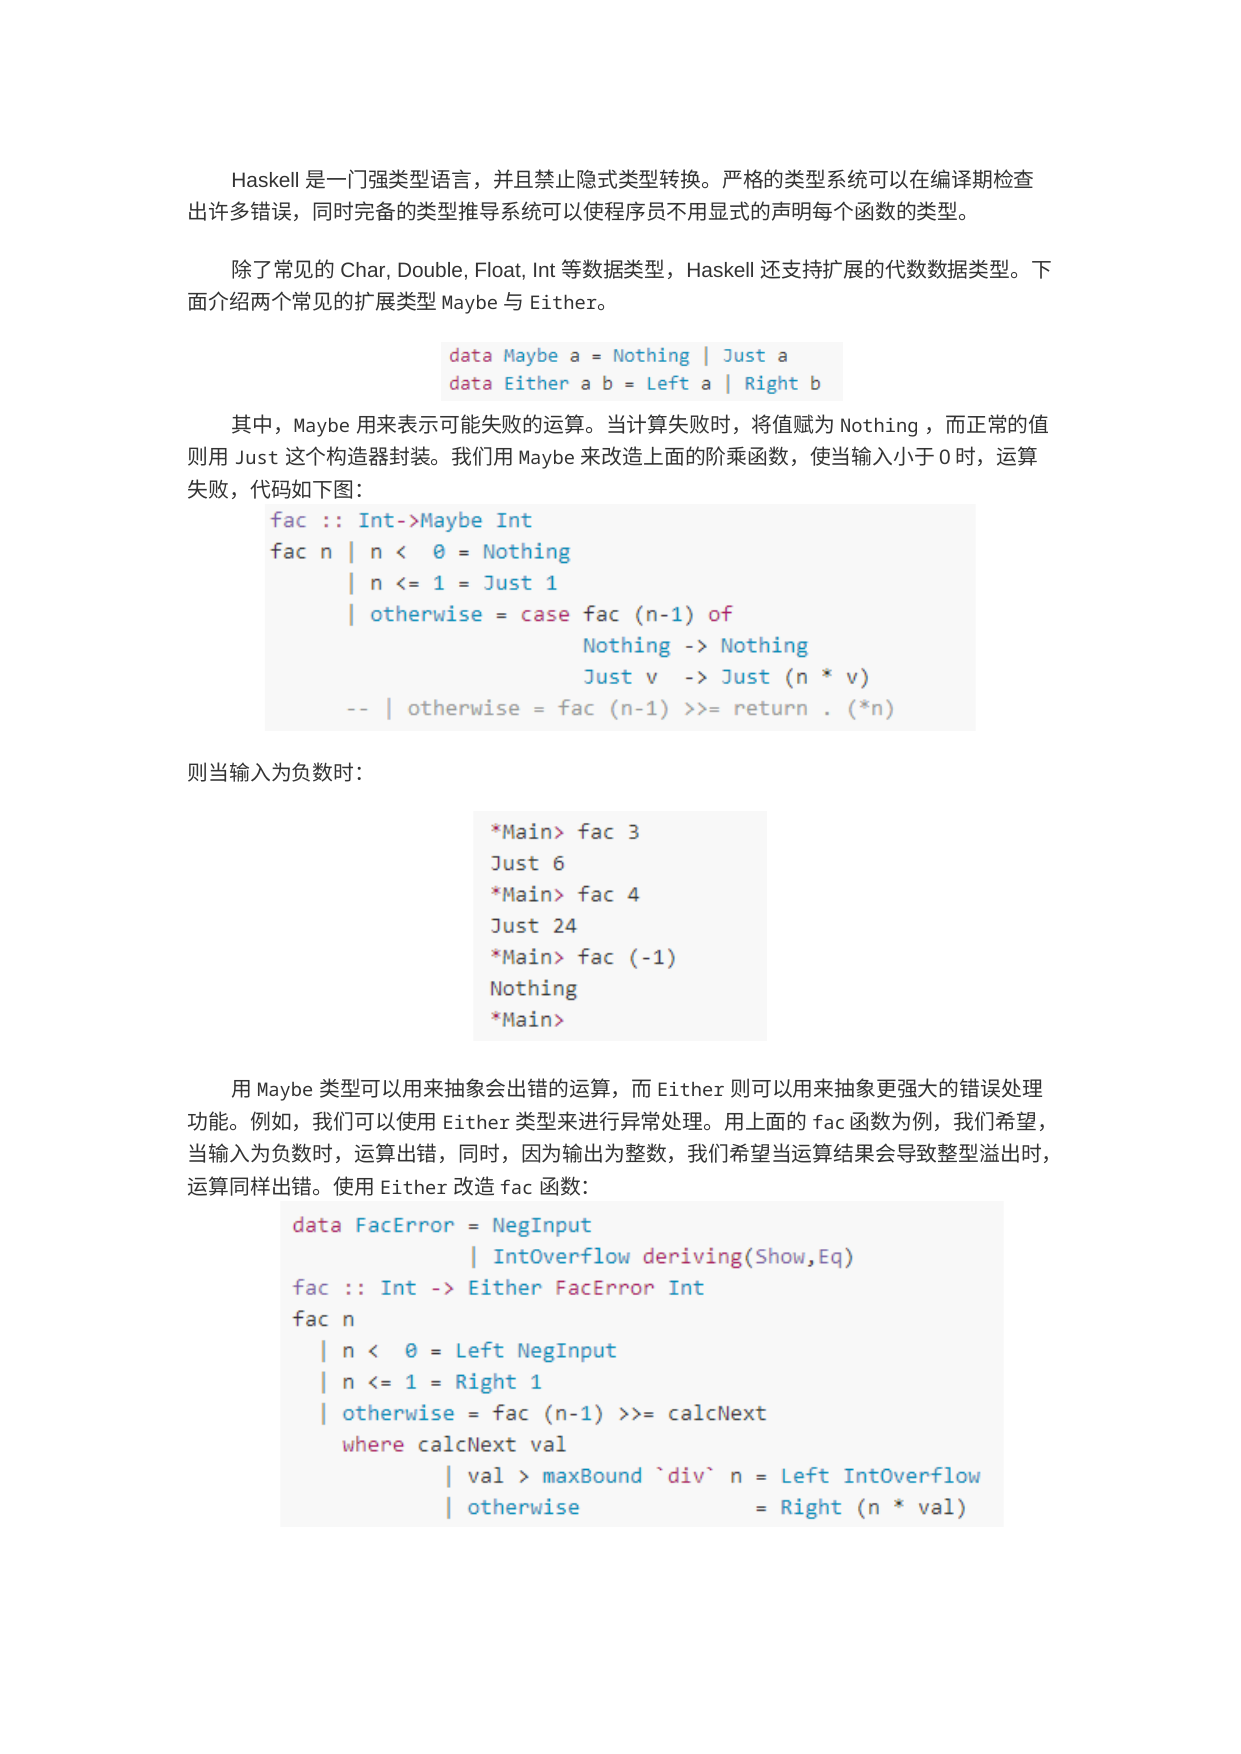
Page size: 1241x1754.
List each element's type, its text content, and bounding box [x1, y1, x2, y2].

picture [264, 504, 976, 731]
picture [280, 1201, 1004, 1527]
text Haskell 是一门强类型语言，并且禁止隐式类型转换。严格的类型系统可以在编译期检查出许多错误，同时完备的类型推导系统可以使程序员不用显式的声明每个函数的类型。 [187, 162, 1053, 227]
picture [473, 811, 767, 1041]
text 其中，Maybe 用来表示可能失败的运算。当计算失败时，将值赋为 Nothing ，而正常的值则用 Just 这个构造器封装。我们用 Maybe 来改造上面的阶乘函数，使当输入小于0时，运算失败，代码如下图： [187, 407, 1053, 504]
picture [441, 342, 843, 401]
text 除了常见的 Char, Double, Float, Int 等数据类型，Haskell 还支持扩展的代数数据类型。下面介绍两个常见的扩展类型Maybe 与 Either。 [187, 252, 1053, 317]
text 用 Maybe 类型可以用来抽象会出错的运算，而 Either 则可以用来抽象更强大的错误处理功能。例如，我们可以使用 Either 类型来进行异常处理。用上面的 fac函数为例，我们希望，当输入为负数时，运算出错，同时，因为输出为整数，我们希望当运算结果会导致整型溢出时，运算同样出错。使用 Either 改造 fac 函数： [187, 1071, 1053, 1201]
text 则当输入为负数时： [187, 755, 1053, 788]
